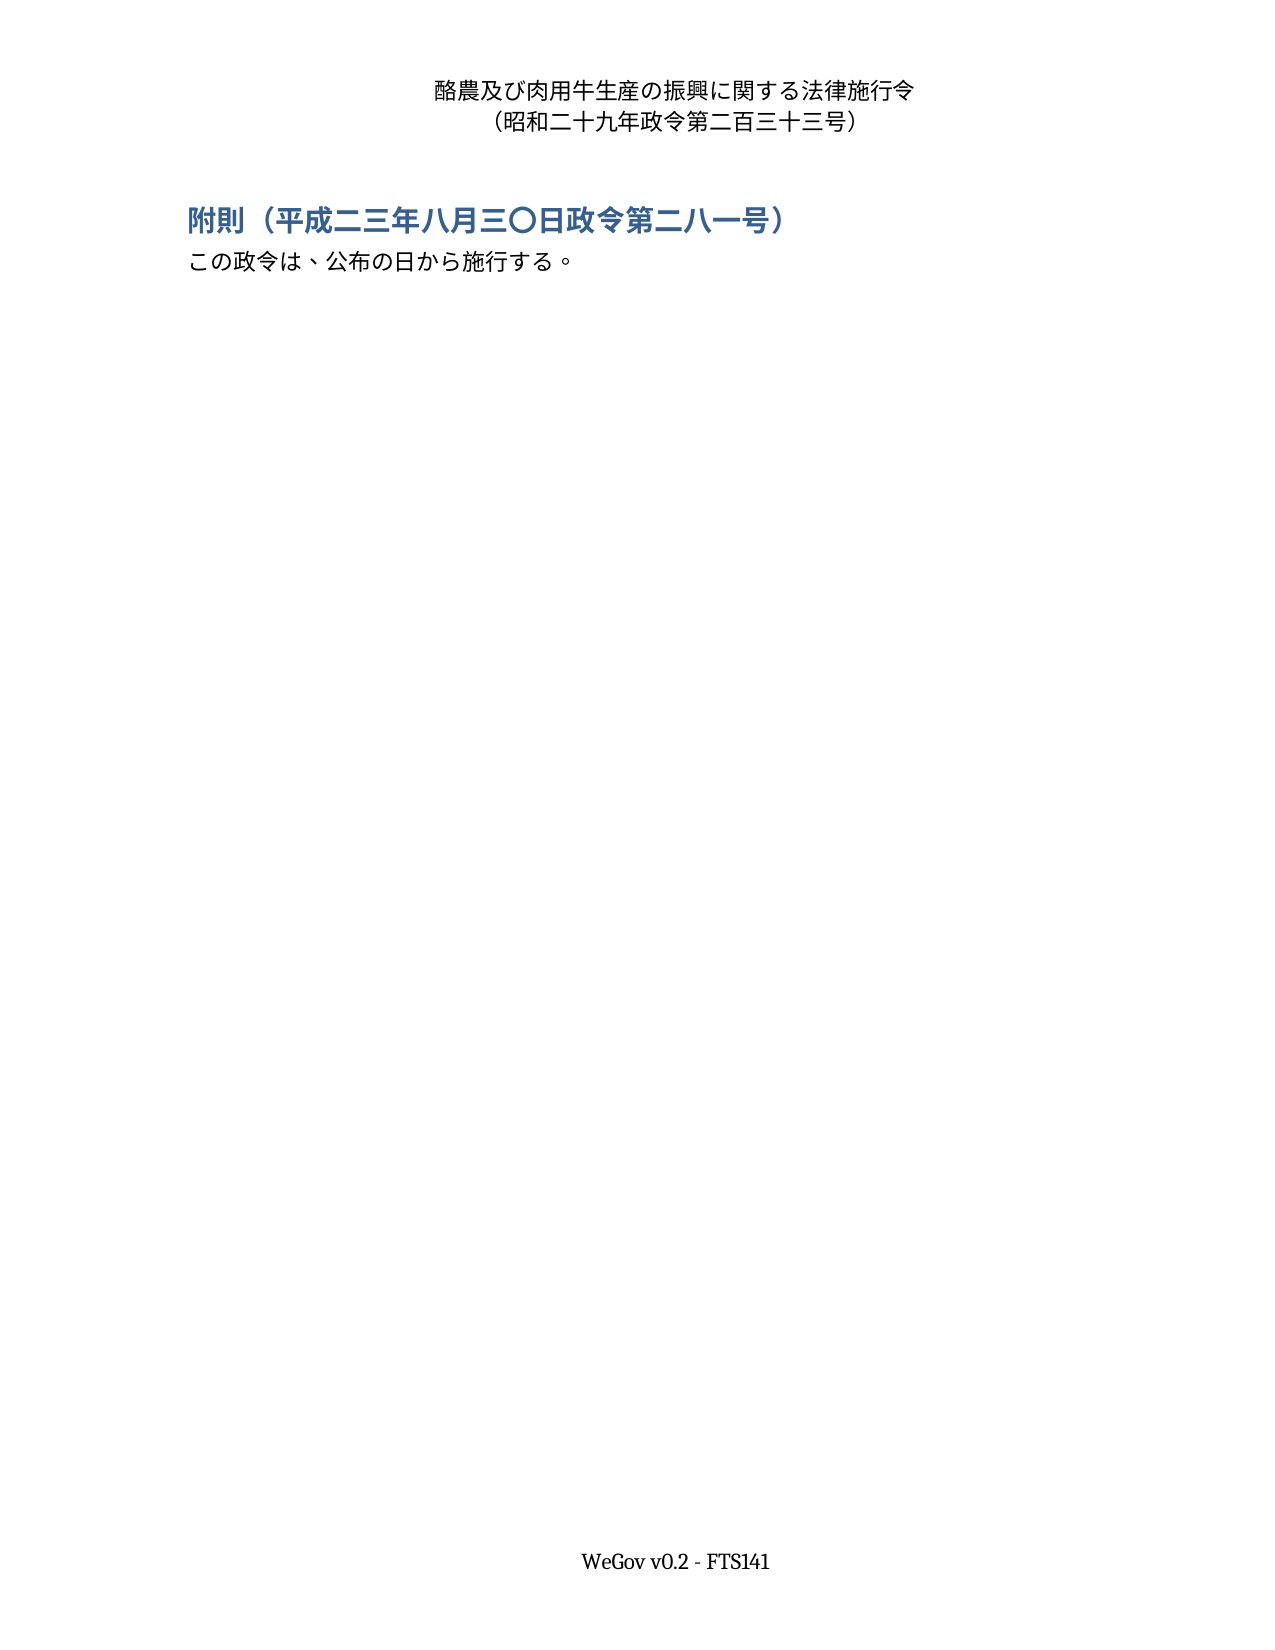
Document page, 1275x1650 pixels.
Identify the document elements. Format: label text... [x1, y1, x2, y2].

text この政令は、公布の日から施行する。 [187, 246, 1087, 277]
subtitle 附則（平成二三年八月三〇日政令第二八一号） [187, 200, 1087, 240]
